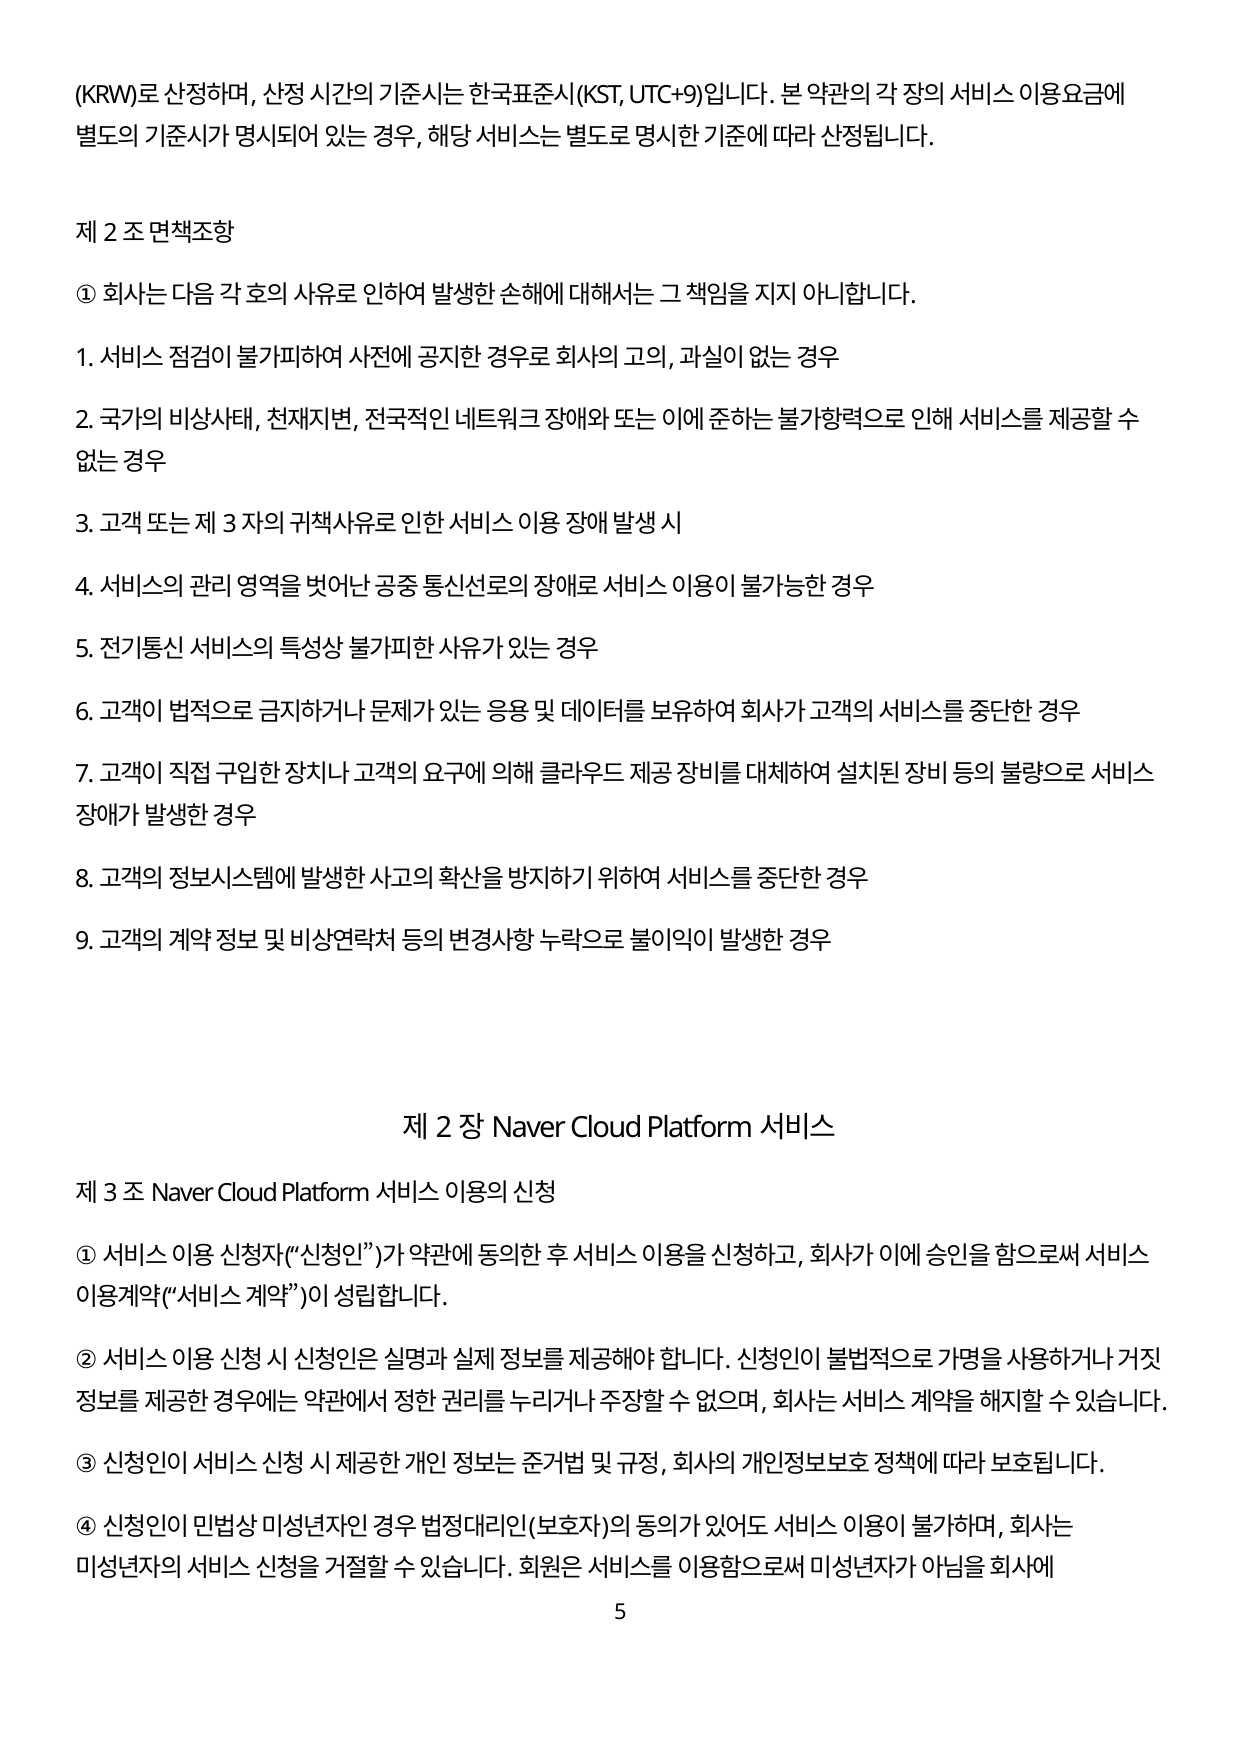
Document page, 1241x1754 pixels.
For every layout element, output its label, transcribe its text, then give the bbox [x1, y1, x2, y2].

text 제2조 면책조항 [75, 212, 1165, 248]
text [75, 75, 1165, 187]
text 제3조 Naver Cloud Platform 서비스 이용의 신청 [75, 1173, 1165, 1209]
text ② 서비스 이용 신청 시 신청인은 실명과 실제 정보를 제공해야 합니다. 신청인이 불법적으로 가명을 사용하거나 거짓 정보를 제공한 경우에는 약관에서 정한 권리를 누리거나 주장할 수 없으며, 회사는 서비스 계약을 해지할 수 있습니다. [75, 1339, 1165, 1417]
text 6. 고객이 법적으로 금지하거나 문제가 있는 응용 및 데이터를 보유하여 회사가 고객의 서비스를 중단한 경우 [75, 691, 1165, 728]
text 7. 고객이 직접 구입한 장치나 고객의 요구에 의해 클라우드 제공 장비를 대체하여 설치된 장비 등의 불량으로 서비스 장애가 발생한 경우 [75, 754, 1165, 832]
text ① 회사는 다음 각 호의 사유로 인하여 발생한 손해에 대해서는 그 책임을 지지 아니합니다. [75, 275, 1165, 311]
text 9. 고객의 계약 정보 및 비상연락처 등의 변경사항 누락으로 불이익이 발생한 경우 [75, 921, 1165, 957]
text 5. 전기통신 서비스의 특성상 불가피한 사유가 있는 경우 [75, 629, 1165, 665]
text 1. 서비스 점검이 불가피하여 사전에 공지한 경우로 회사의 고의, 과실이 없는 경우 [75, 337, 1165, 373]
text 3. 고객 또는 제3자의 귀책사유로 인한 서비스 이용 장애 발생 시 [75, 504, 1165, 540]
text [75, 1506, 1165, 1584]
text 2. 국가의 비상사태, 천재지변, 전국적인 네트워크 장애와 또는 이에 준하는 불가항력으로 인해 서비스를 제공할 수 없는 경우 [75, 400, 1165, 478]
text 제2장 Naver Cloud Platform 서비스 [75, 1103, 1165, 1146]
text ① 서비스 이용 신청자(“신청인”)가 약관에 동의한 후 서비스 이용을 신청하고, 회사가 이에 승인을 함으로써 서비스 이용계약(“서비스 계약”)이 성립합니다. [75, 1235, 1165, 1313]
text 4. 서비스의 관리 영역을 벗어난 공중 통신선로의 장애로 서비스 이용이 불가능한 경우 [75, 566, 1165, 603]
text 8. 고객의 정보시스템에 발생한 사고의 확산을 방지하기 위하여 서비스를 중단한 경우 [75, 858, 1165, 894]
text ③ 신청인이 서비스 신청 시 제공한 개인 정보는 준거법 및 규정, 회사의 개인정보보호 정책에 따라 보호됩니다. [75, 1443, 1165, 1480]
